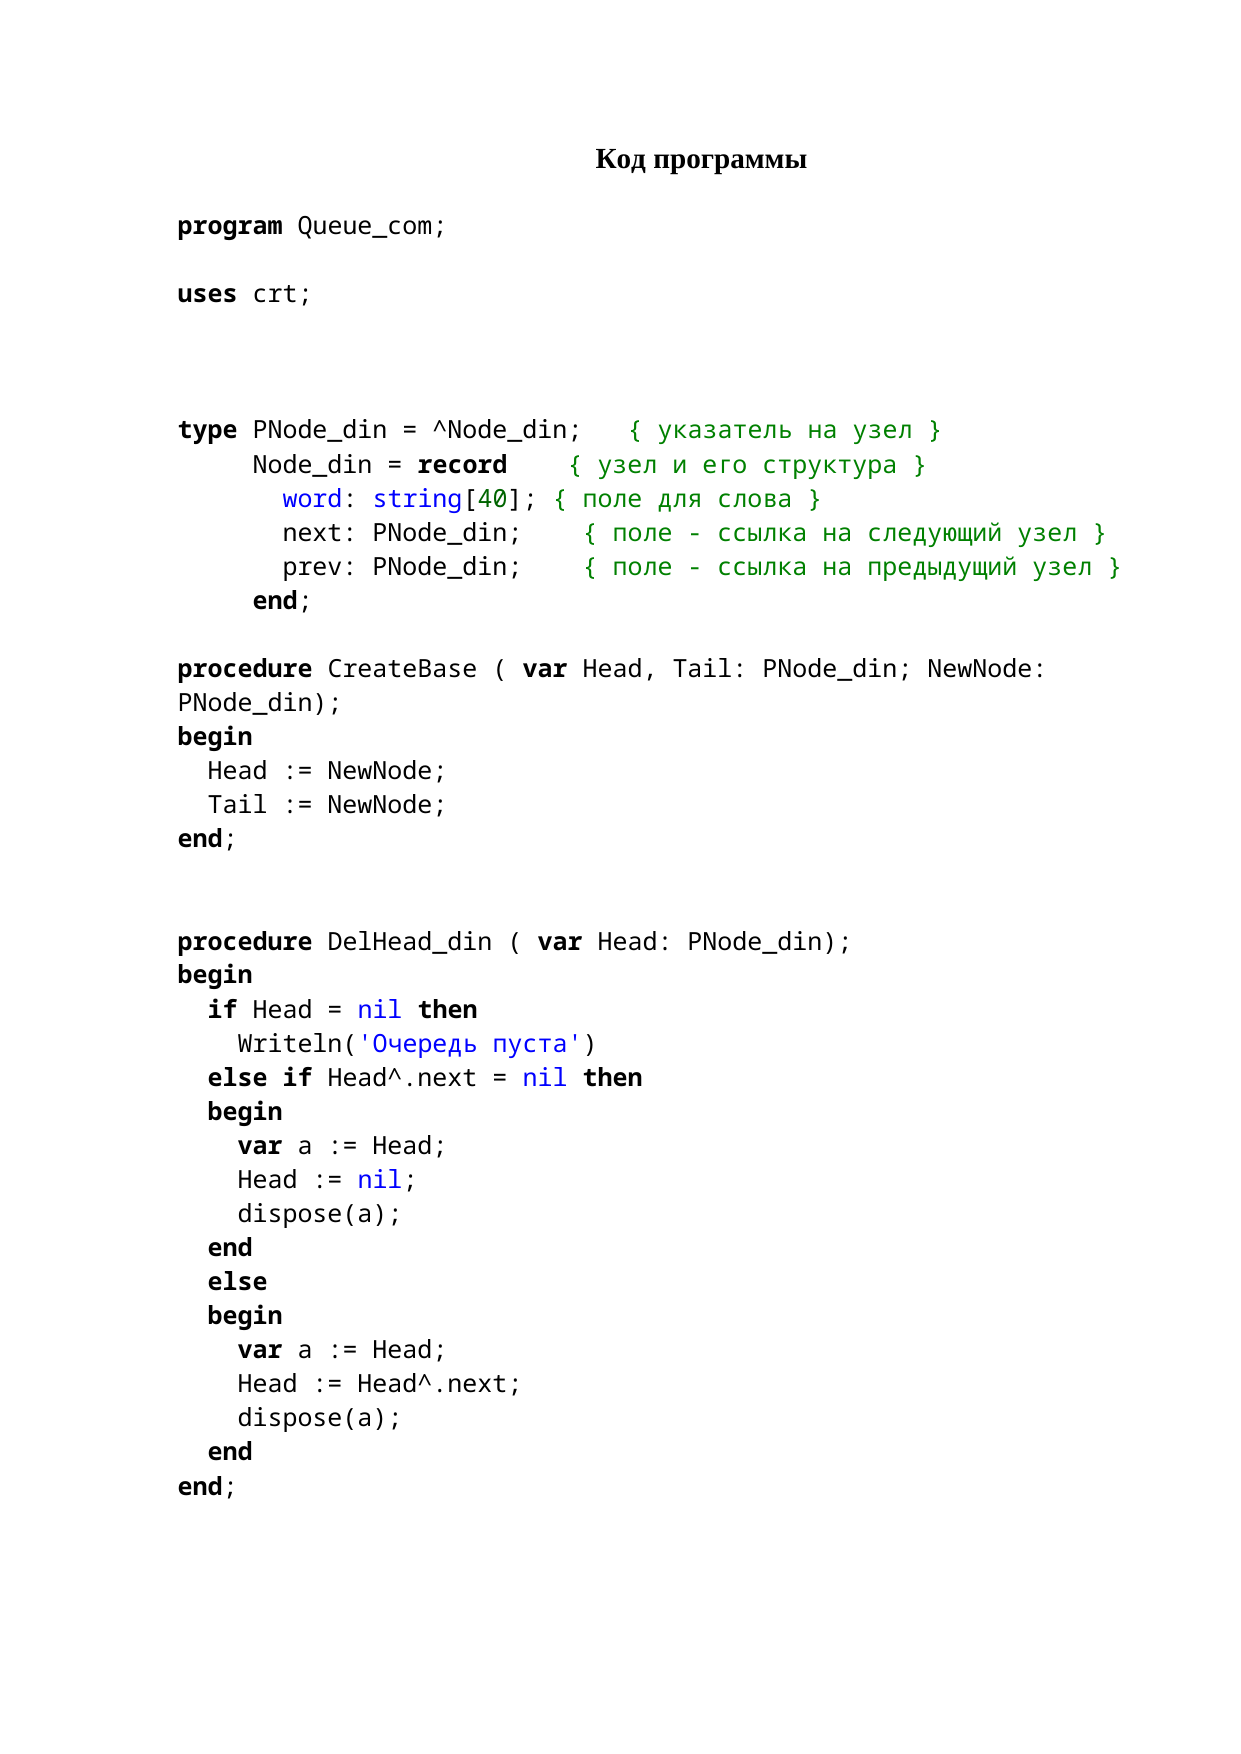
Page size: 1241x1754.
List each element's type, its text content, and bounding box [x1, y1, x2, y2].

text begin [177, 719, 1152, 753]
text begin [177, 1298, 1152, 1332]
text procedure DelHead_din ( var Head: PNode_din); [177, 923, 1152, 957]
text begin [177, 1093, 1152, 1127]
text var a := Head; [177, 1332, 1152, 1366]
text else if Head^.next = nil then [177, 1059, 1152, 1093]
text type PNode_din = ^Node_din; { указатель на узел } [177, 412, 1152, 446]
text end [177, 1434, 1152, 1468]
text Node_din = record { узел и его структура } [177, 446, 1152, 480]
text else [177, 1264, 1152, 1298]
text end; [177, 1468, 1152, 1502]
text Head := NewNode; [177, 753, 1152, 787]
text dispose(a); [177, 1400, 1152, 1434]
text end; [177, 582, 1152, 617]
text if Head = nil then [177, 991, 1152, 1025]
text uses crt; [177, 276, 1152, 310]
text procedure CreateBase ( var Head, Tail: PNode_din; NewNode: PNode_din); [177, 651, 1152, 719]
text program Queue_com; [177, 208, 1152, 242]
text Код программы [177, 141, 1152, 174]
text end [177, 1230, 1152, 1264]
text Writeln('Очередь пуста') [177, 1025, 1152, 1059]
text Head := Head^.next; [177, 1366, 1152, 1400]
text Head := nil; [177, 1162, 1152, 1196]
text next: PNode_din; { поле - ссылка на следующий узел } [177, 514, 1152, 548]
text Tail := NewNode; [177, 787, 1152, 821]
text dispose(a); [177, 1196, 1152, 1230]
text var a := Head; [177, 1127, 1152, 1162]
text prev: PNode_din; { поле - ссылка на предыдущий узел } [177, 548, 1152, 582]
text begin [177, 957, 1152, 991]
text word: string[40]; { поле для слова } [177, 480, 1152, 514]
text end; [177, 821, 1152, 855]
